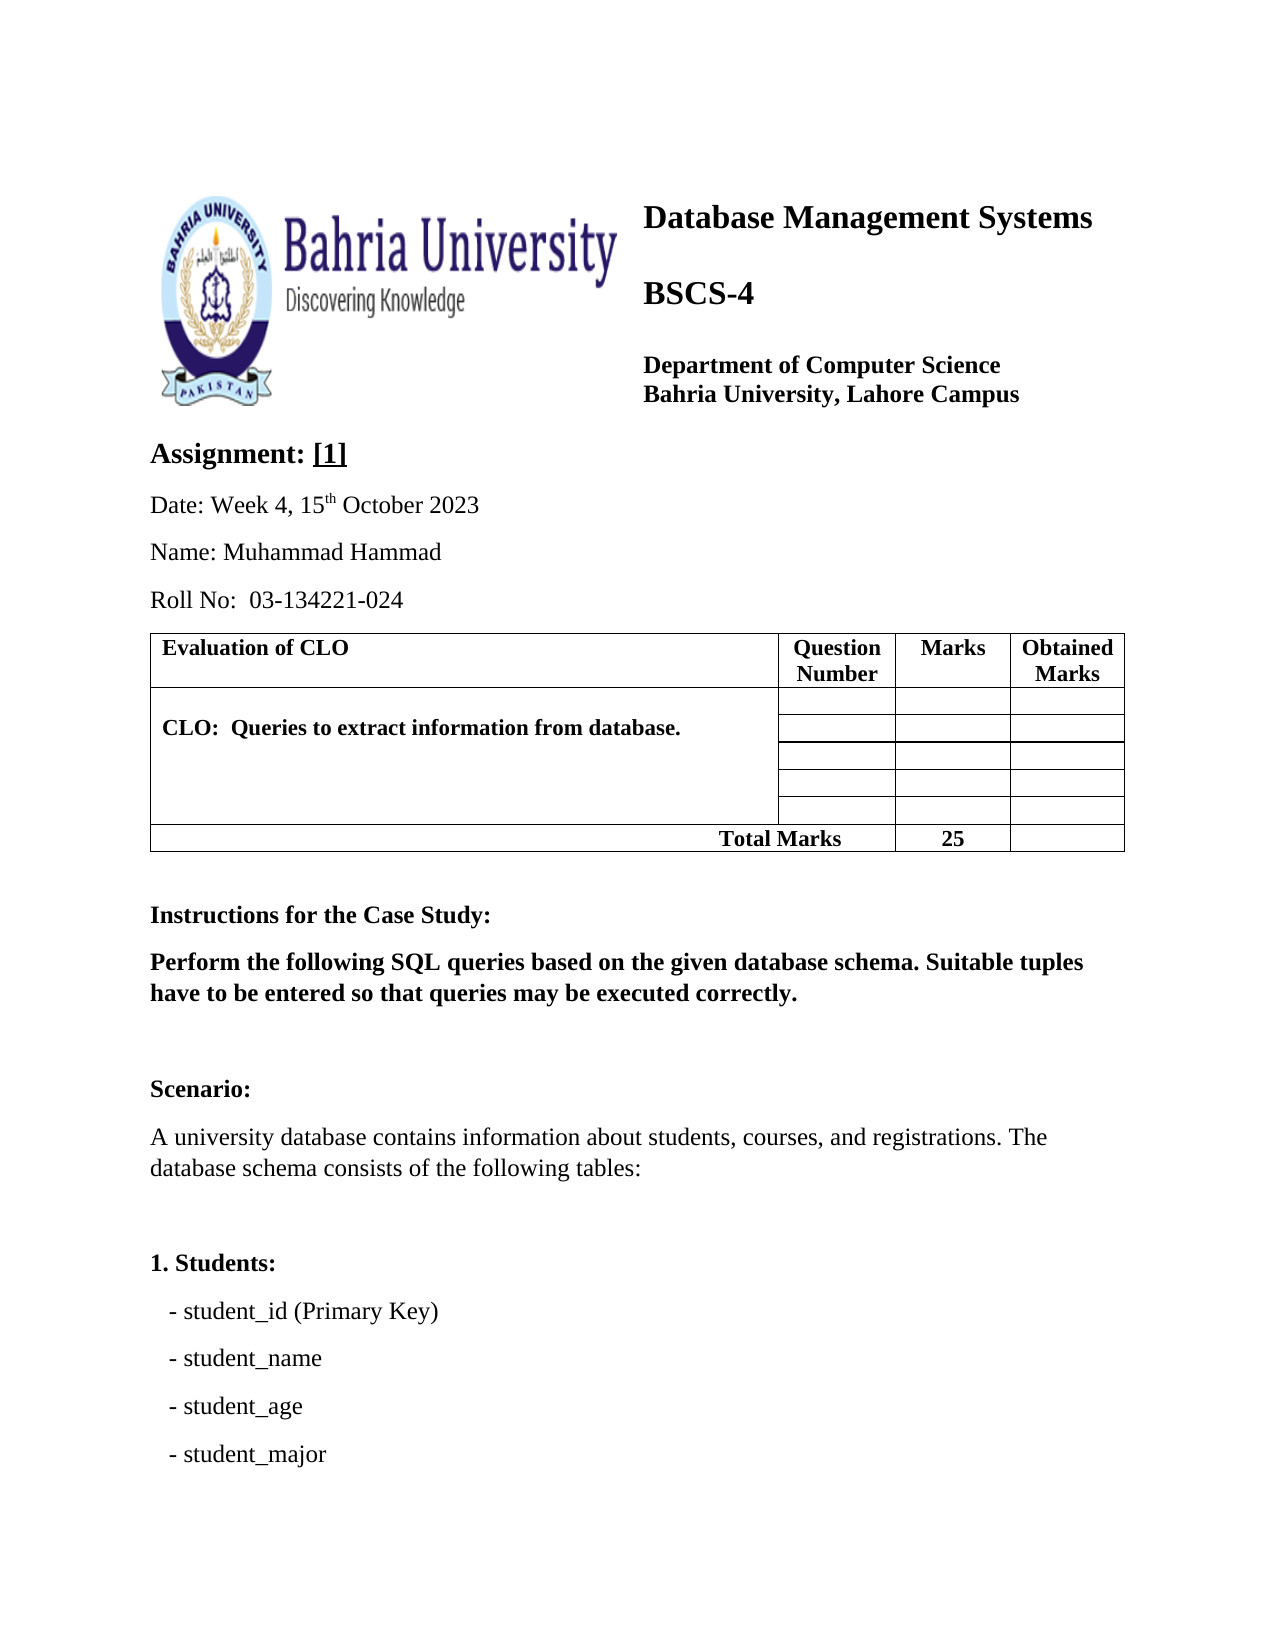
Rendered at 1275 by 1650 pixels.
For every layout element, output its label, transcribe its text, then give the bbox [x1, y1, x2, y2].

table_cell [1011, 743, 1124, 769]
text Scenario: [150, 1074, 1125, 1103]
text Assignment: [1] [150, 436, 1125, 470]
text - student_id (Primary Key) [150, 1296, 1125, 1324]
table_cell [779, 743, 895, 769]
table_header Obtained Marks [1011, 634, 1124, 687]
text Date: Week 4, 15th October 2023 [150, 490, 1125, 518]
table_header Evaluation of CLO [151, 634, 778, 687]
table_cell [1011, 770, 1124, 796]
text A university database contains information about students, courses, and registrations. The database schema consists of the following tables: [150, 1122, 1125, 1181]
text - student_age [150, 1391, 1125, 1420]
table_cell [896, 688, 1010, 714]
table_cell [1011, 688, 1124, 714]
table_cell [896, 797, 1010, 823]
picture [161, 196, 621, 406]
table_cell [779, 715, 895, 741]
text Perform the following SQL queries based on the given database schema. Suitable tuples have to be entered so that queries may be executed correctly. [150, 947, 1125, 1007]
table_header [150, 197, 632, 436]
table_header Marks [896, 634, 1010, 687]
table_cell [896, 743, 1010, 769]
text Name: Muhammad Hammad [150, 537, 1125, 566]
table_header Question Number [779, 634, 895, 687]
table_cell [779, 688, 895, 714]
table_cell [896, 770, 1010, 796]
text 1. Students: [150, 1248, 1125, 1277]
text Instructions for the Case Study: [150, 900, 1125, 928]
table_cell [779, 770, 895, 796]
table_cell [779, 797, 895, 823]
table_cell Total Marks [151, 825, 895, 851]
table_cell [1011, 825, 1124, 851]
table_cell [1011, 797, 1124, 823]
text Roll No: 03-134221-024 [150, 585, 1125, 614]
table_cell 25 [896, 825, 1010, 851]
table_cell [896, 715, 1010, 741]
table_cell CLO: Queries to extract information from database. [151, 688, 778, 823]
table_cell [1011, 715, 1124, 741]
text - student_name [150, 1343, 1125, 1372]
table_header Database Management Systems BSCS-4 Department of Computer Science Bahria University, Lahore Campus [632, 197, 1125, 436]
text - student_major [150, 1439, 1125, 1468]
